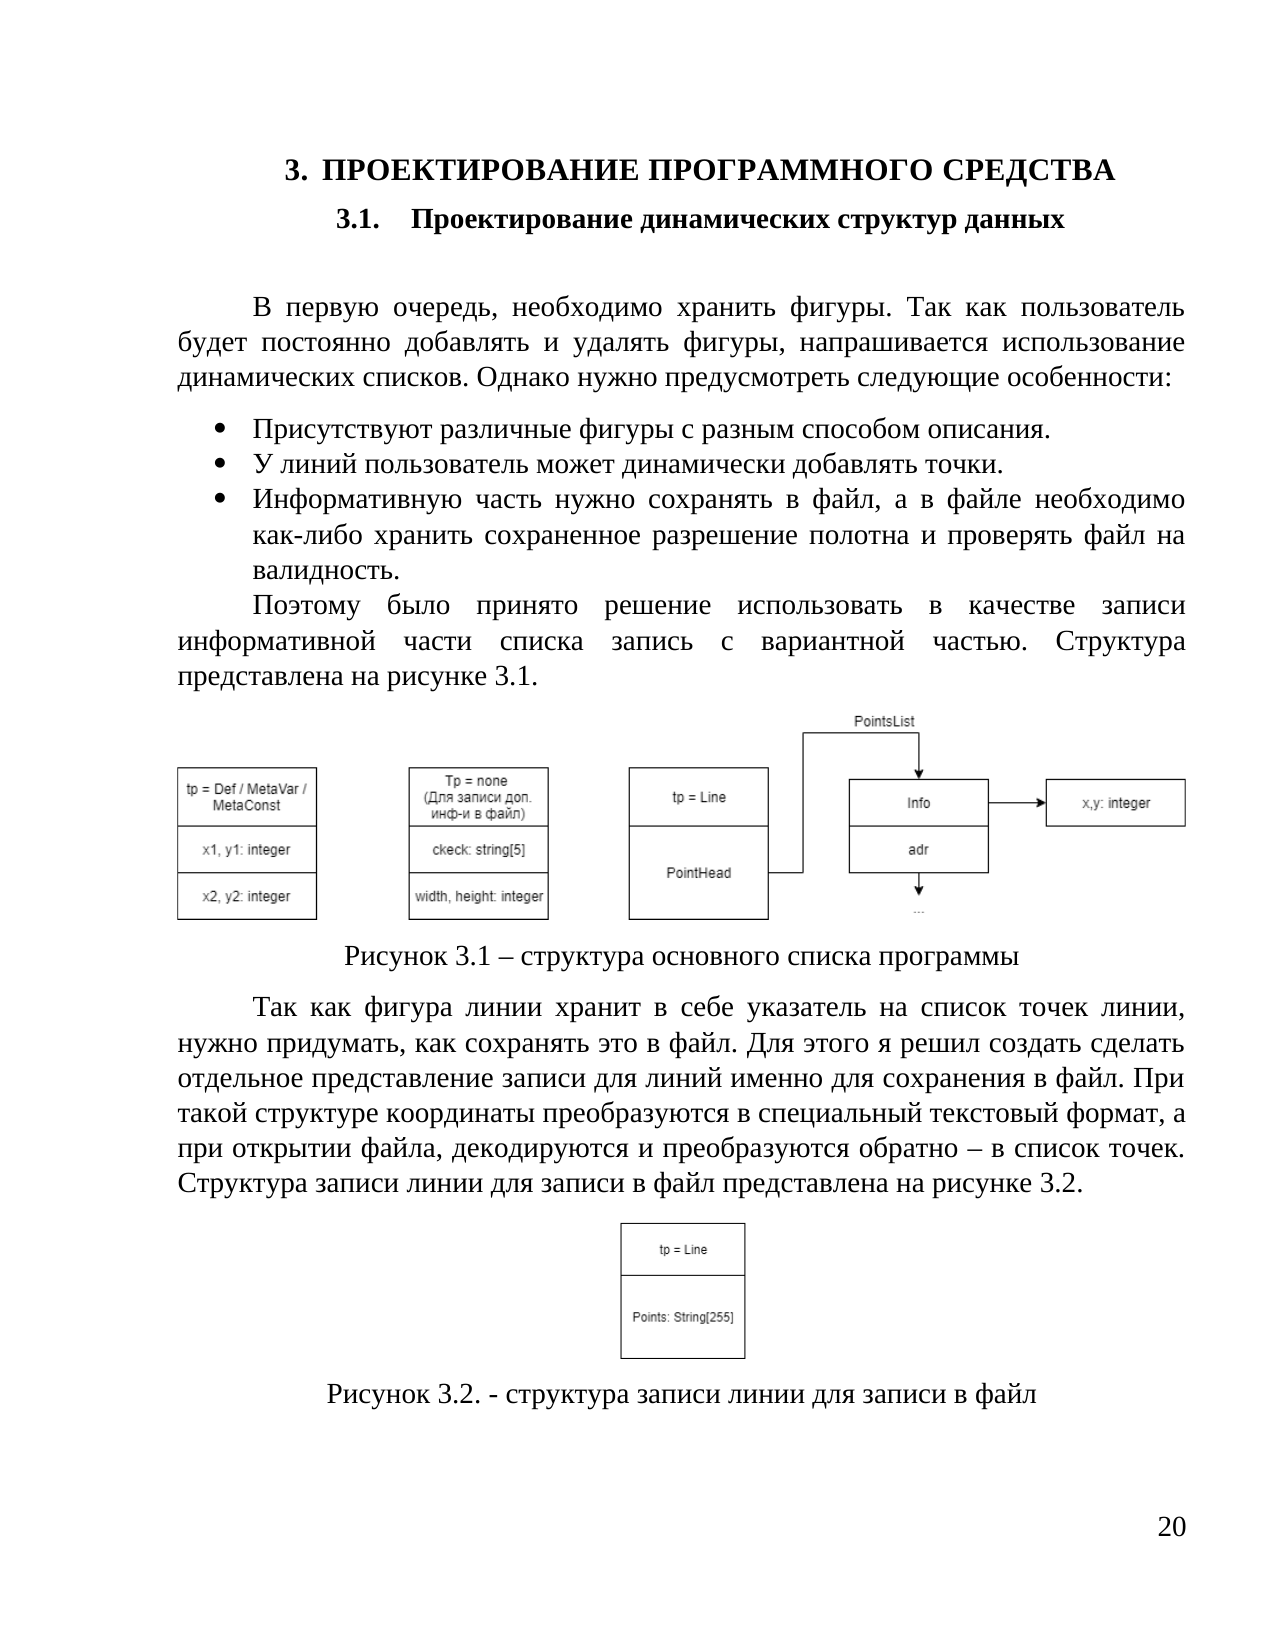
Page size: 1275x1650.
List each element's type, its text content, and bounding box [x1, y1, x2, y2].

text Рисунок 3.1 – структура основного списка программы [177, 938, 1186, 971]
picture [591, 1217, 773, 1359]
list Проектирование динамических структур данных [215, 202, 1186, 235]
text В первую очередь, необходимо хранить фигуры. Так как пользователь будет постоянно добавлять и удалять фигуры, напрашивается использование динамических списков. Однако нужно предусмотреть следующие особенности: [177, 289, 1186, 393]
list Информативную часть нужно сохранять в файл, а в файле необходимо как-либо хранить сохраненное разрешение полотна и проверять файл на валидность. [215, 482, 1186, 586]
text Так как фигура линии хранит в себе указатель на список точек линии, нужно придумать, как сохранять это в файл. Для этого я решил создать сделать отдельное представление записи для линий именно для сохранения в файл. При такой структуре координаты преобразуются в специальный текстовый формат, а при открытии файла, декодируются и преобразуются обратно – в список точек. Структура записи линии для записи в файл представлена на рисунке 3.2. [177, 989, 1186, 1199]
text Рисунок 3.2. - структура записи линии для записи в файл [177, 1376, 1186, 1410]
list У линий пользователь может динамически добавлять точки. [215, 446, 1186, 480]
picture [177, 709, 1186, 920]
text Поэтому было принято решение использовать в качестве записи информативной части списка запись с вариантной частью. Структура представлена на рисунке 3.1. [177, 587, 1186, 691]
list Присутствуют различные фигуры с разным способом описания. [215, 411, 1186, 445]
list ПРОЕКТИРОВАНИЕ ПРОГРАММНОГО СРЕДСТВА [215, 151, 1186, 187]
